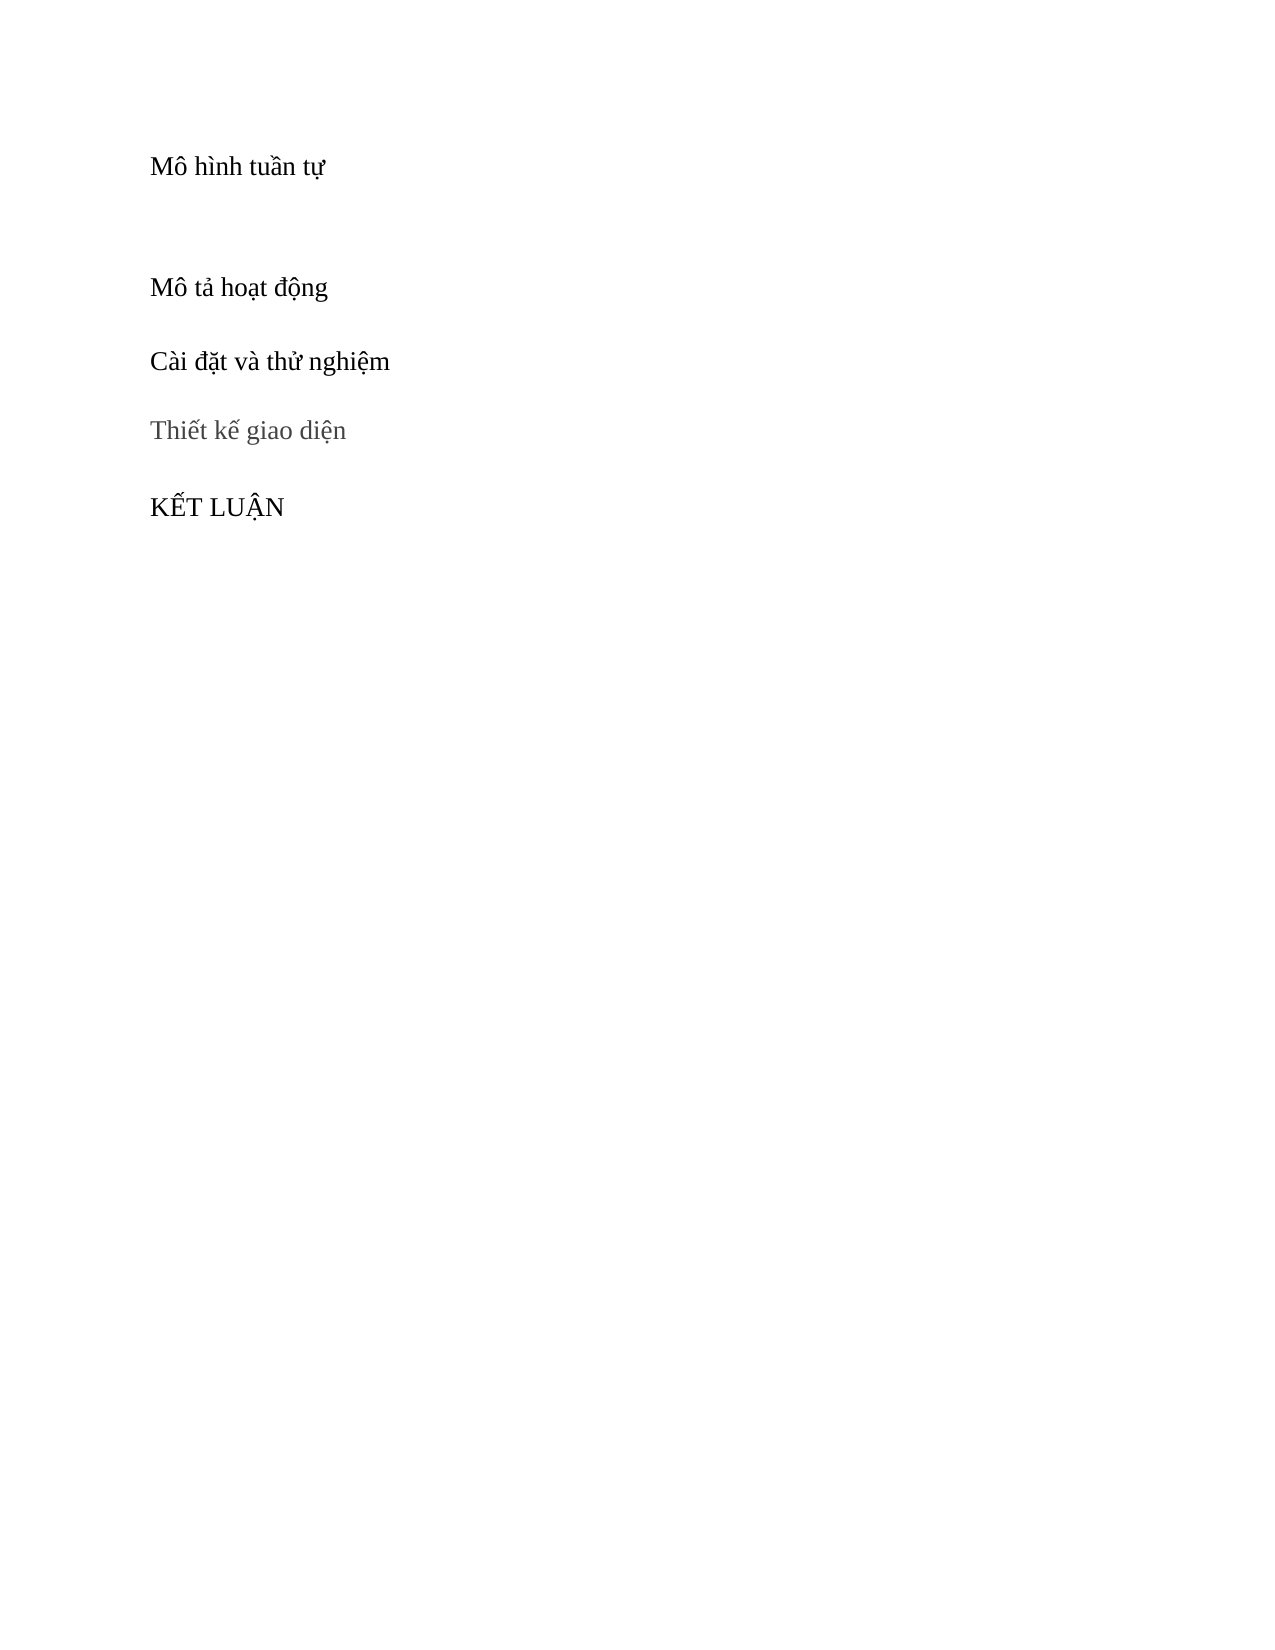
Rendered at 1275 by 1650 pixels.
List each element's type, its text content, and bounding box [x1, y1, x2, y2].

subtitle Cài đặt và thử nghiệm [150, 345, 1125, 376]
subtitle KẾT LUẬN [150, 491, 1125, 522]
subtitle Mô hình tuần tự [150, 150, 1125, 181]
subtitle Thiết kế giao diện [150, 414, 1125, 445]
subtitle Mô tả hoạt động [150, 271, 1125, 303]
